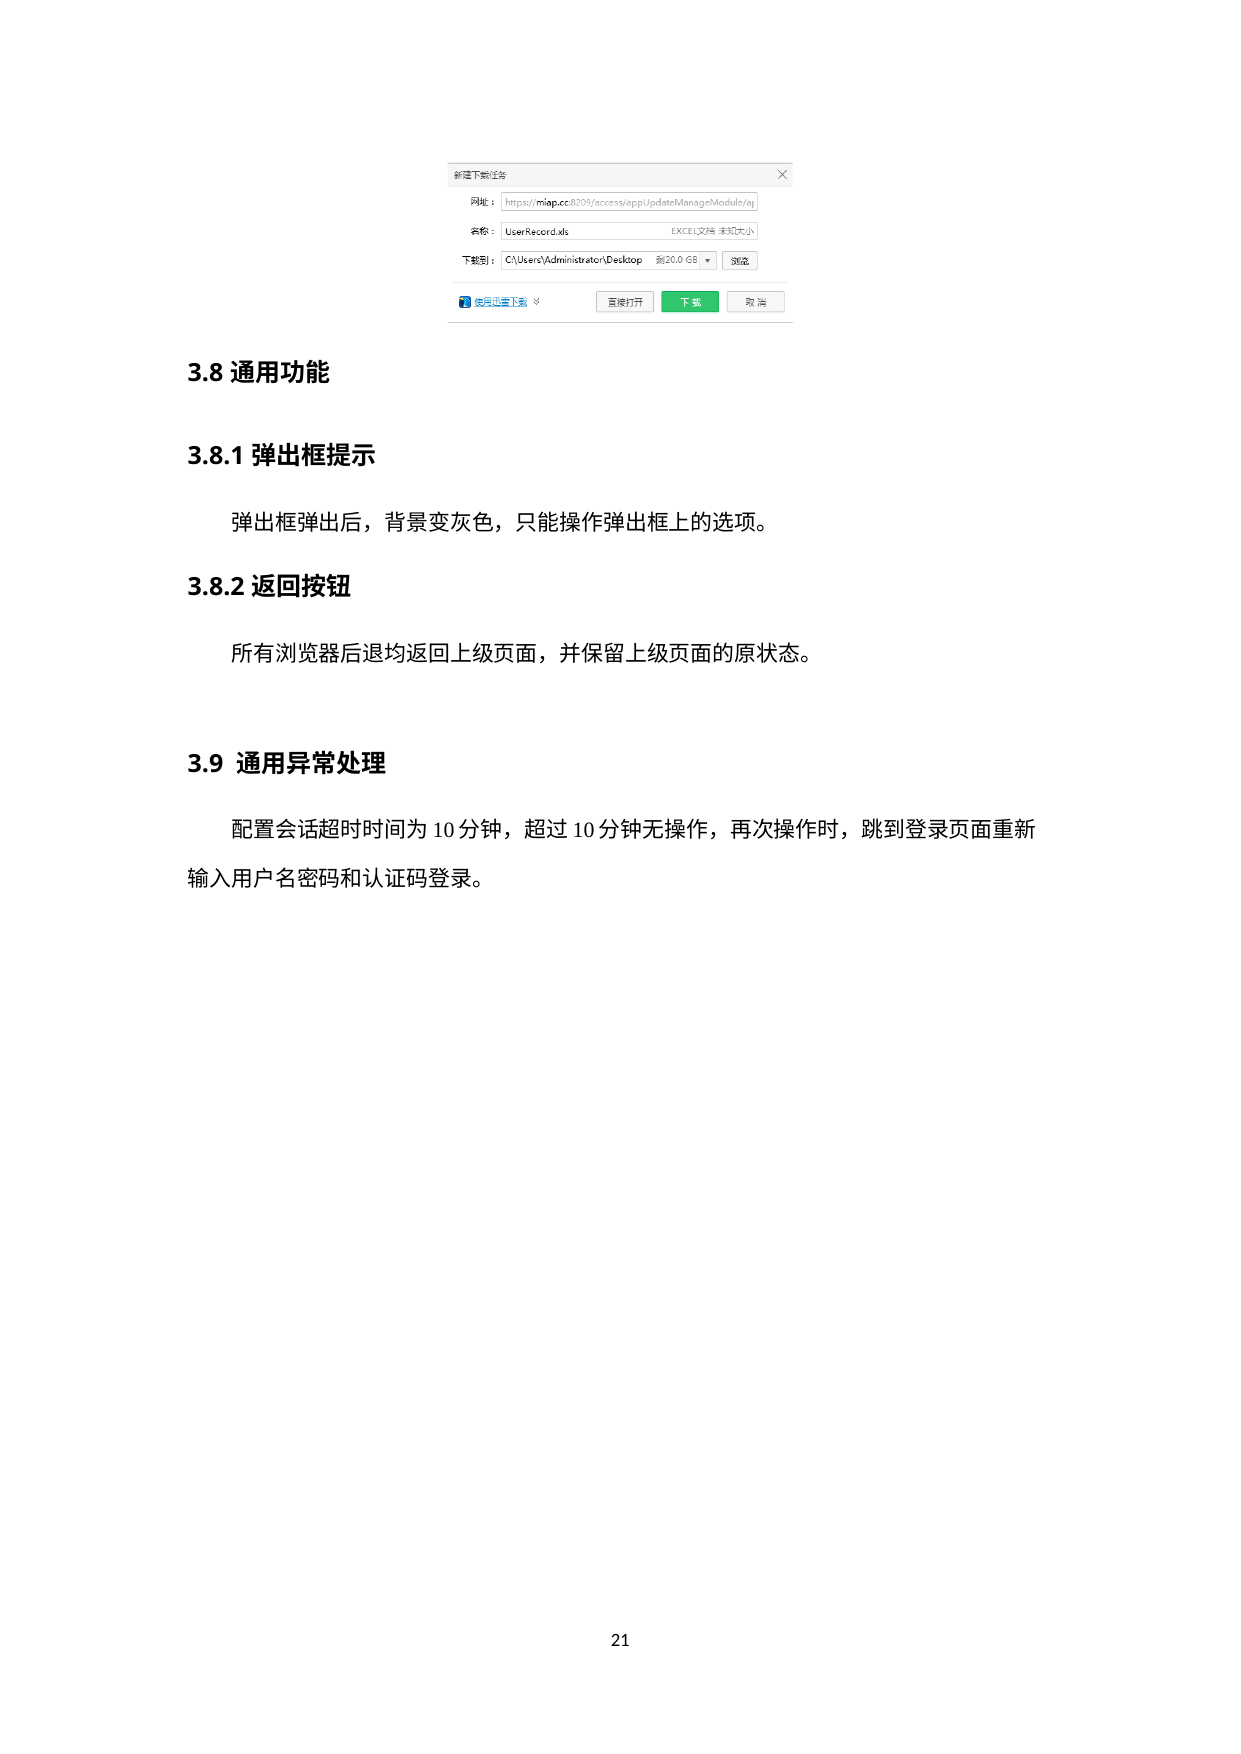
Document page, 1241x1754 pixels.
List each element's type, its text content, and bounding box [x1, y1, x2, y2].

text 3.9 通用异常处理 [187, 729, 1053, 794]
text 3.8.1 弹出框提示 [187, 421, 1053, 486]
text 配置会话超时时间为10分钟，超过10分钟无操作，再次操作时，跳到登录页面重新输入用户名密码和认证码登录。 [187, 812, 1053, 893]
picture [447, 162, 793, 323]
text 弹出框弹出后，背景变灰色，只能操作弹出框上的选项。 [187, 504, 1053, 537]
text 所有浏览器后退均返回上级页面，并保留上级页面的原状态。 [187, 636, 1053, 668]
text 3.8.2 返回按钮 [187, 552, 1053, 617]
text 3.8 通用功能 [187, 338, 1053, 403]
